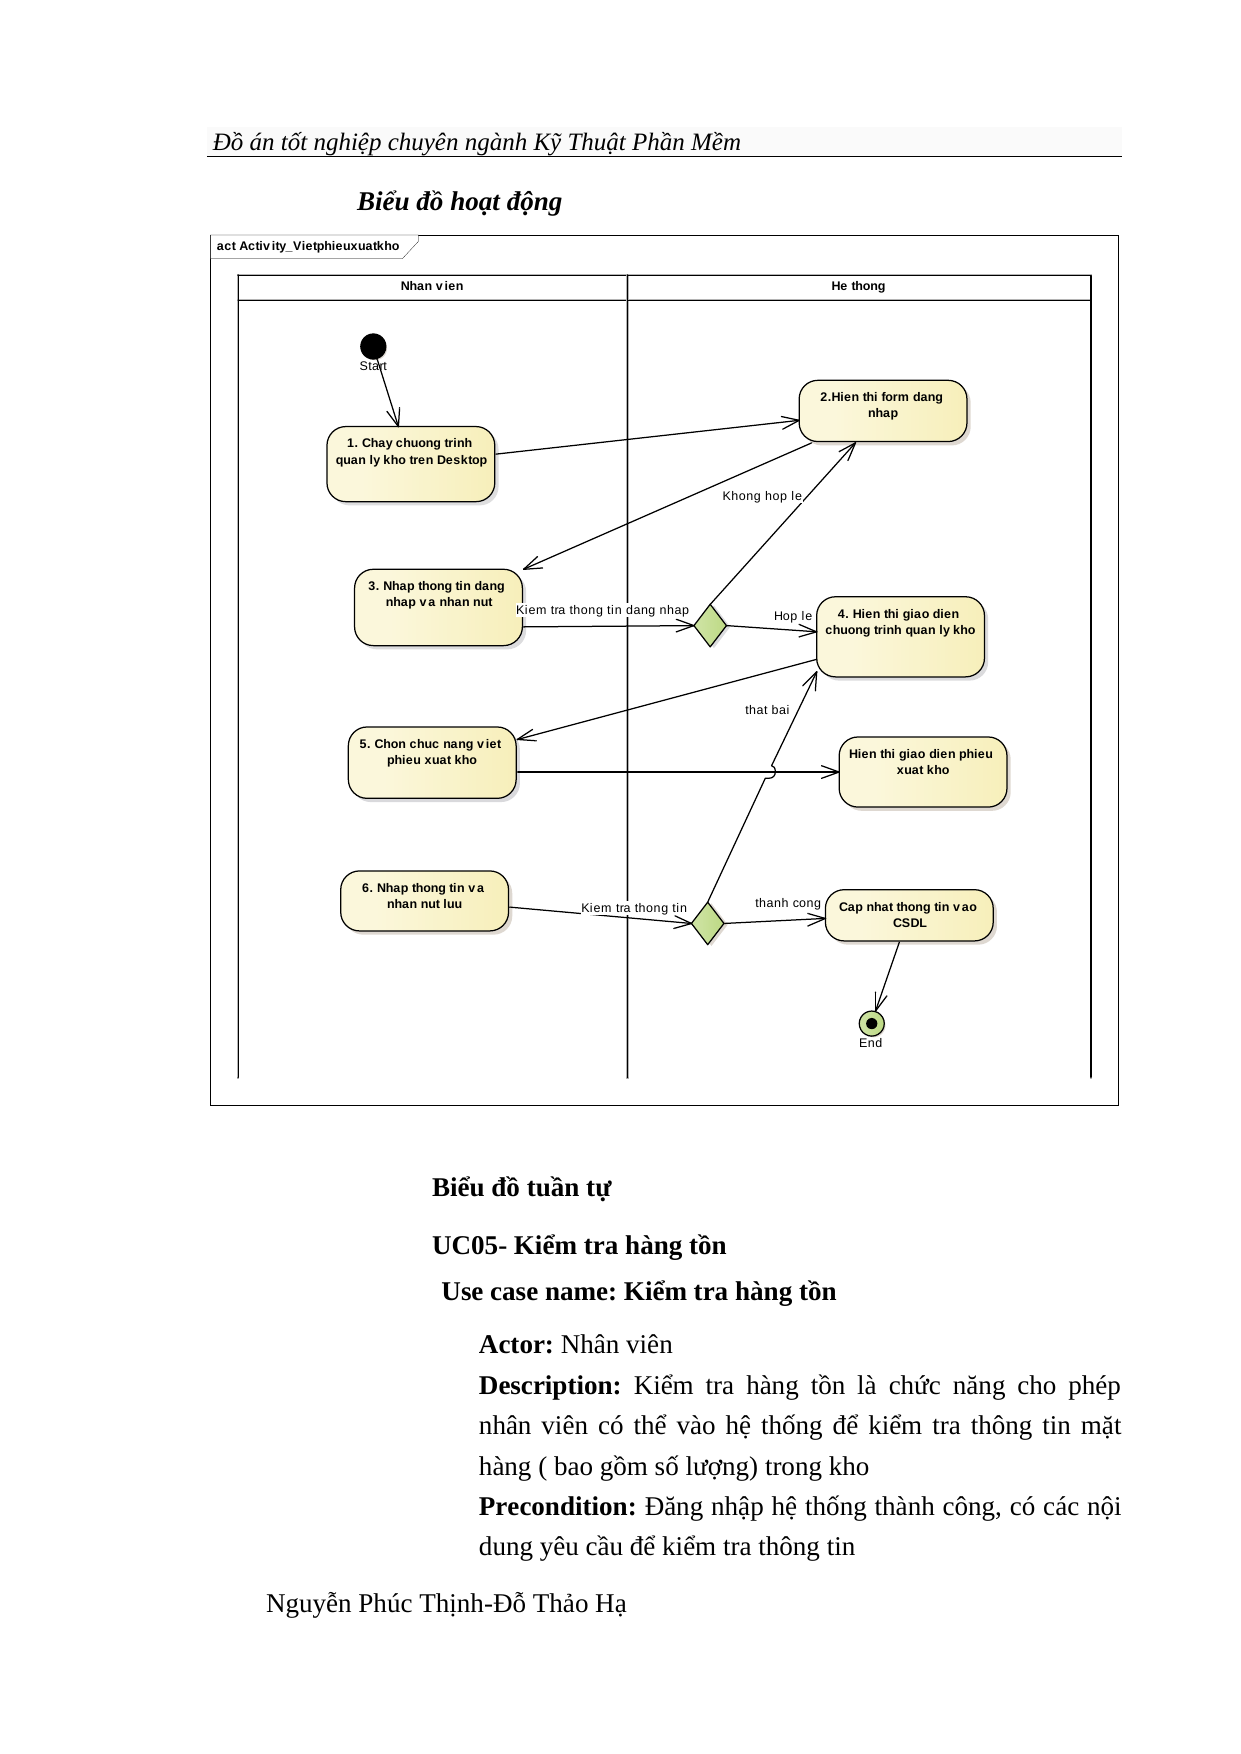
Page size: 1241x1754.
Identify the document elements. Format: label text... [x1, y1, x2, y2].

text Biểu đồ tuần tự [432, 1171, 1122, 1202]
subtitle UC05- Kiểm tra hàng tồn [432, 1229, 1122, 1261]
text Use case name: Kiểm tra hàng tồn [441, 1275, 1122, 1307]
list Actor: Nhân viên [479, 1328, 1122, 1359]
list Description: Kiểm tra hàng tồn là chức năng cho phép nhân viên có thể vào hệ thống để kiểm tra thông tin mặt hàng ( bao gồm số lượng) trong kho [479, 1369, 1122, 1481]
subtitle Biểu đồ hoạt động [357, 185, 1122, 216]
list Precondition: Đăng nhập hệ thống thành công, có các nội dung yêu cầu để kiểm tra thông tin [479, 1490, 1122, 1562]
